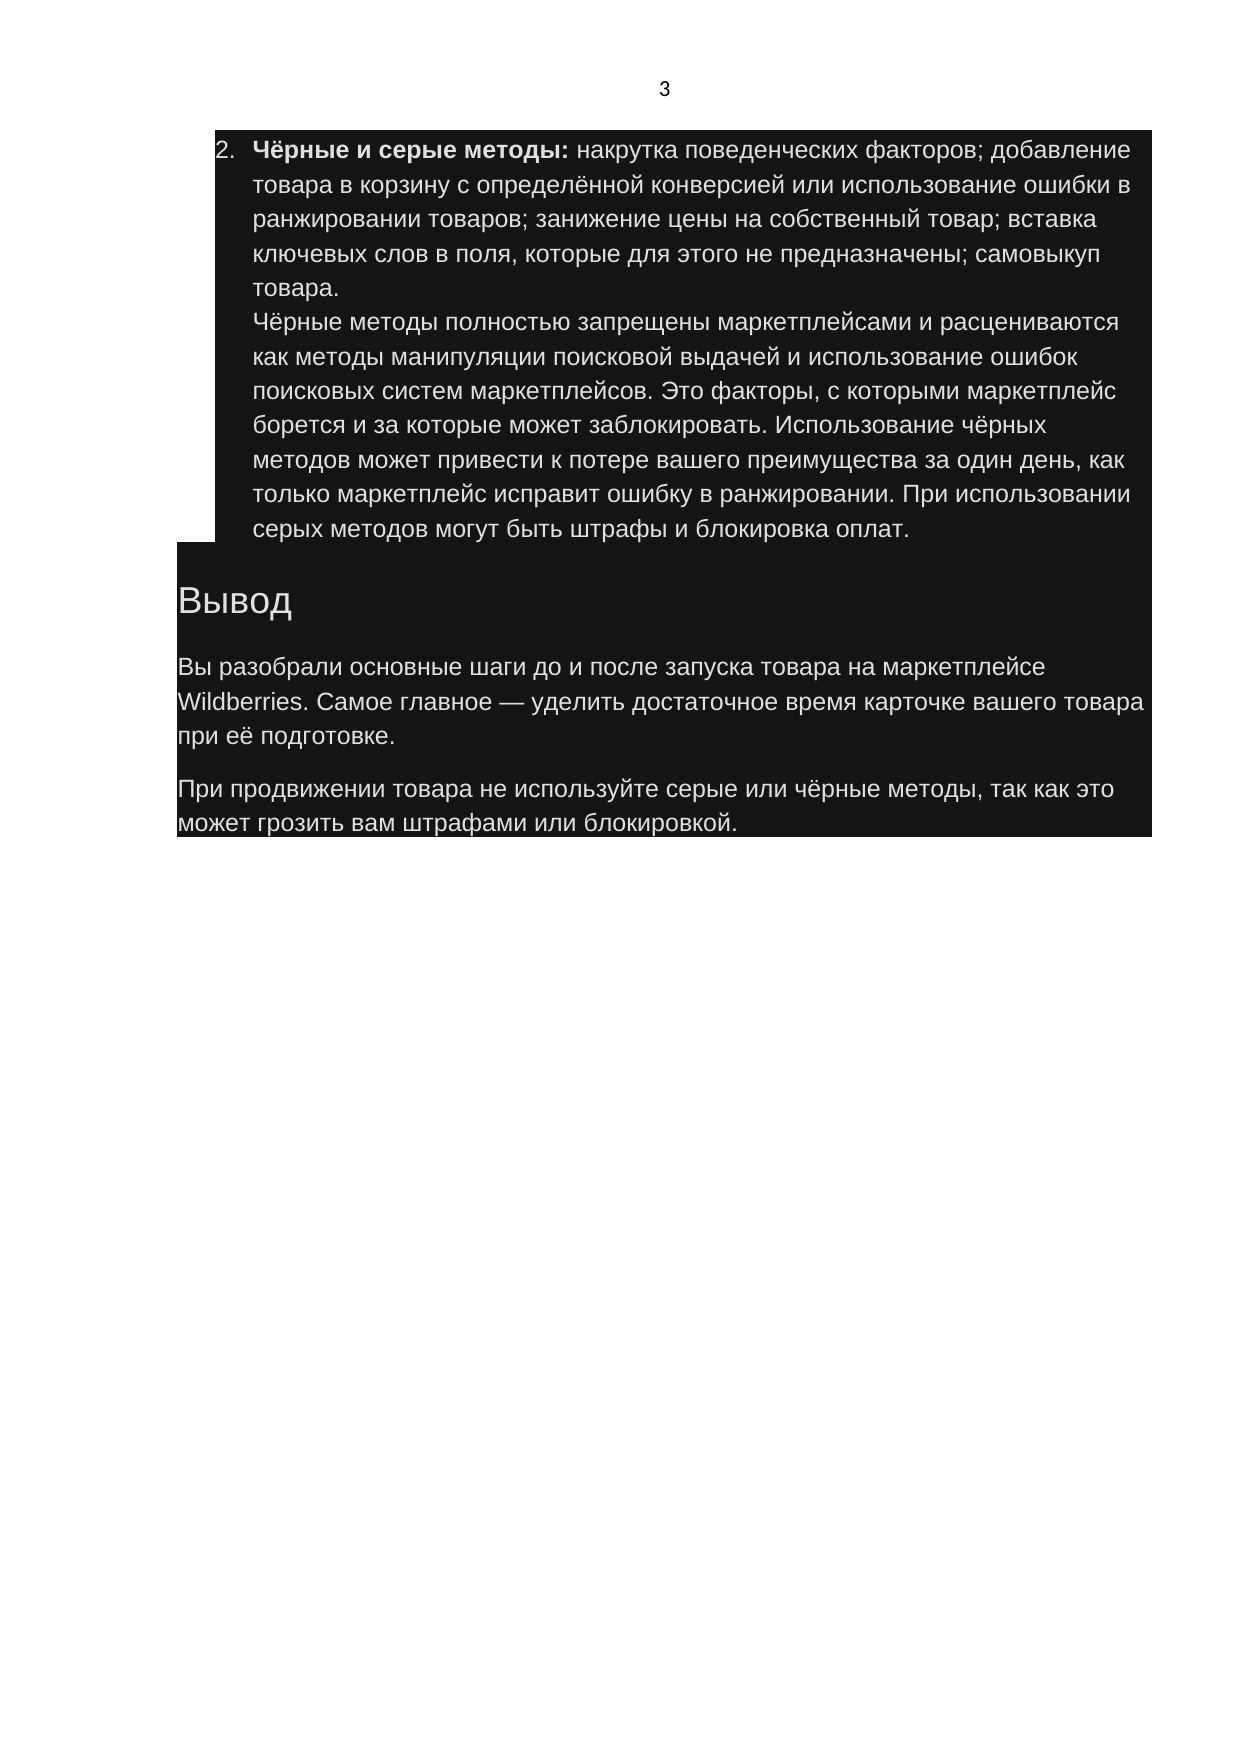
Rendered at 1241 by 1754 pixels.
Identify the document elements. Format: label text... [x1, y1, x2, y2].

text При продвижении товара не используйте серые или чёрные методы, так как это может грозить вам штрафами или блокировкой. [177, 768, 1152, 837]
text Вывод [177, 571, 1152, 621]
list Чёрные и серые методы: накрутка поведенческих факторов; добавление товара в корзину с определённой конверсией или использование ошибки в ранжировании товаров; занижение цены на собственный товар; вставка ключевых слов в поля, которые для этого не предназначены; самовыкуп товара. Чёрные методы полностью запрещены маркетплейсами и расцениваются как методы манипуляции поисковой выдачей и использование ошибок поисковых систем маркетплейсов. Это факторы, с которыми маркетплейс борется и за которые может заблокировать. Использование чёрных методов может привести к потере вашего преимущества за один день, как только маркетплейс исправит ошибку в ранжировании. При использовании серых методов могут быть штрафы и блокировка оплат. [215, 130, 1152, 542]
text Вы разобрали основные шаги до и после запуска товара на маркетплейсе Wildberries. Самое главное — уделить достаточное время карточке вашего товара при её подготовке. [177, 646, 1152, 749]
